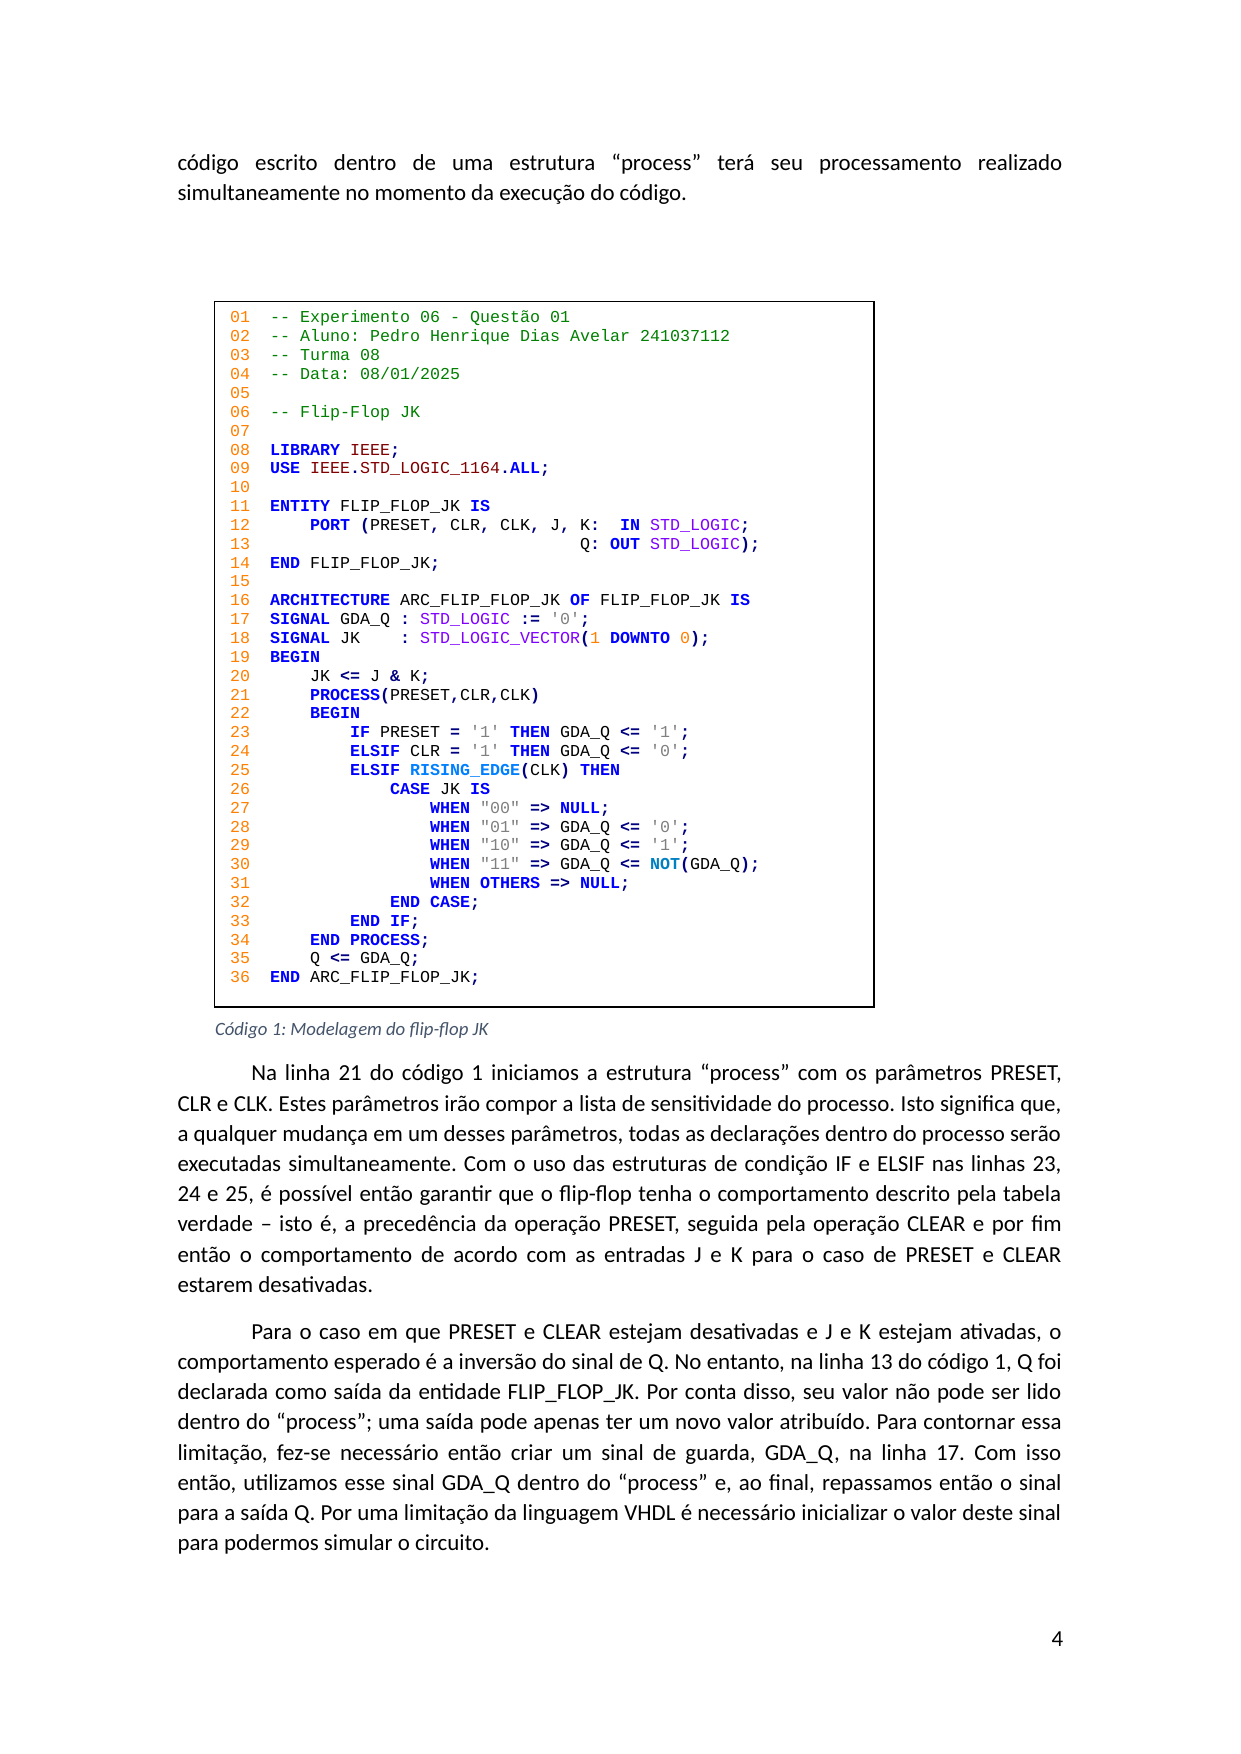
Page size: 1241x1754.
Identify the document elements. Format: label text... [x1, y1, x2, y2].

text Na linha 21 do código 1 iniciamos a estrutura “process” com os parâmetros PRESET, CLR e CLK. Estes parâmetros irão compor a lista de sensitividade do processo. Isto significa que, a qualquer mudança em um desses parâmetros, todas as declarações dentro do processo serão executadas simultaneamente. Com o uso das estruturas de condição IF e ELSIF nas linhas 23, 24 e 25, é possível então garantir que o flip-flop tenha o comportamento descrito pela tabela verdade – isto é, a precedência da operação PRESET, seguida pela operação CLEAR e por fim então o comportamento de acordo com as entradas J e K para o caso de PRESET e CLEAR estarem desativadas. [177, 272, 1063, 1298]
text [177, 148, 1063, 206]
text Para o caso em que PRESET e CLEAR estejam desativadas e J e K estejam ativadas, o comportamento esperado é a inversão do sinal de Q. No entanto, na linha 13 do código 1, Q foi declarada como saída da entidade FLIP_FLOP_JK. Por conta disso, seu valor não pode ser lido dentro do “process”; uma saída pode apenas ter um novo valor atribuído. Para contornar essa limitação, fez-se necessário então criar um sinal de guarda, GDA_Q, na linha 17. Com isso então, utilizamos esse sinal GDA_Q dentro do “process” e, ao final, repassamos então o sinal para a saída Q. Por uma limitação da linguagem VHDL é necessário inicializar o valor deste sinal para podermos simular o circuito. [177, 1317, 1063, 1556]
